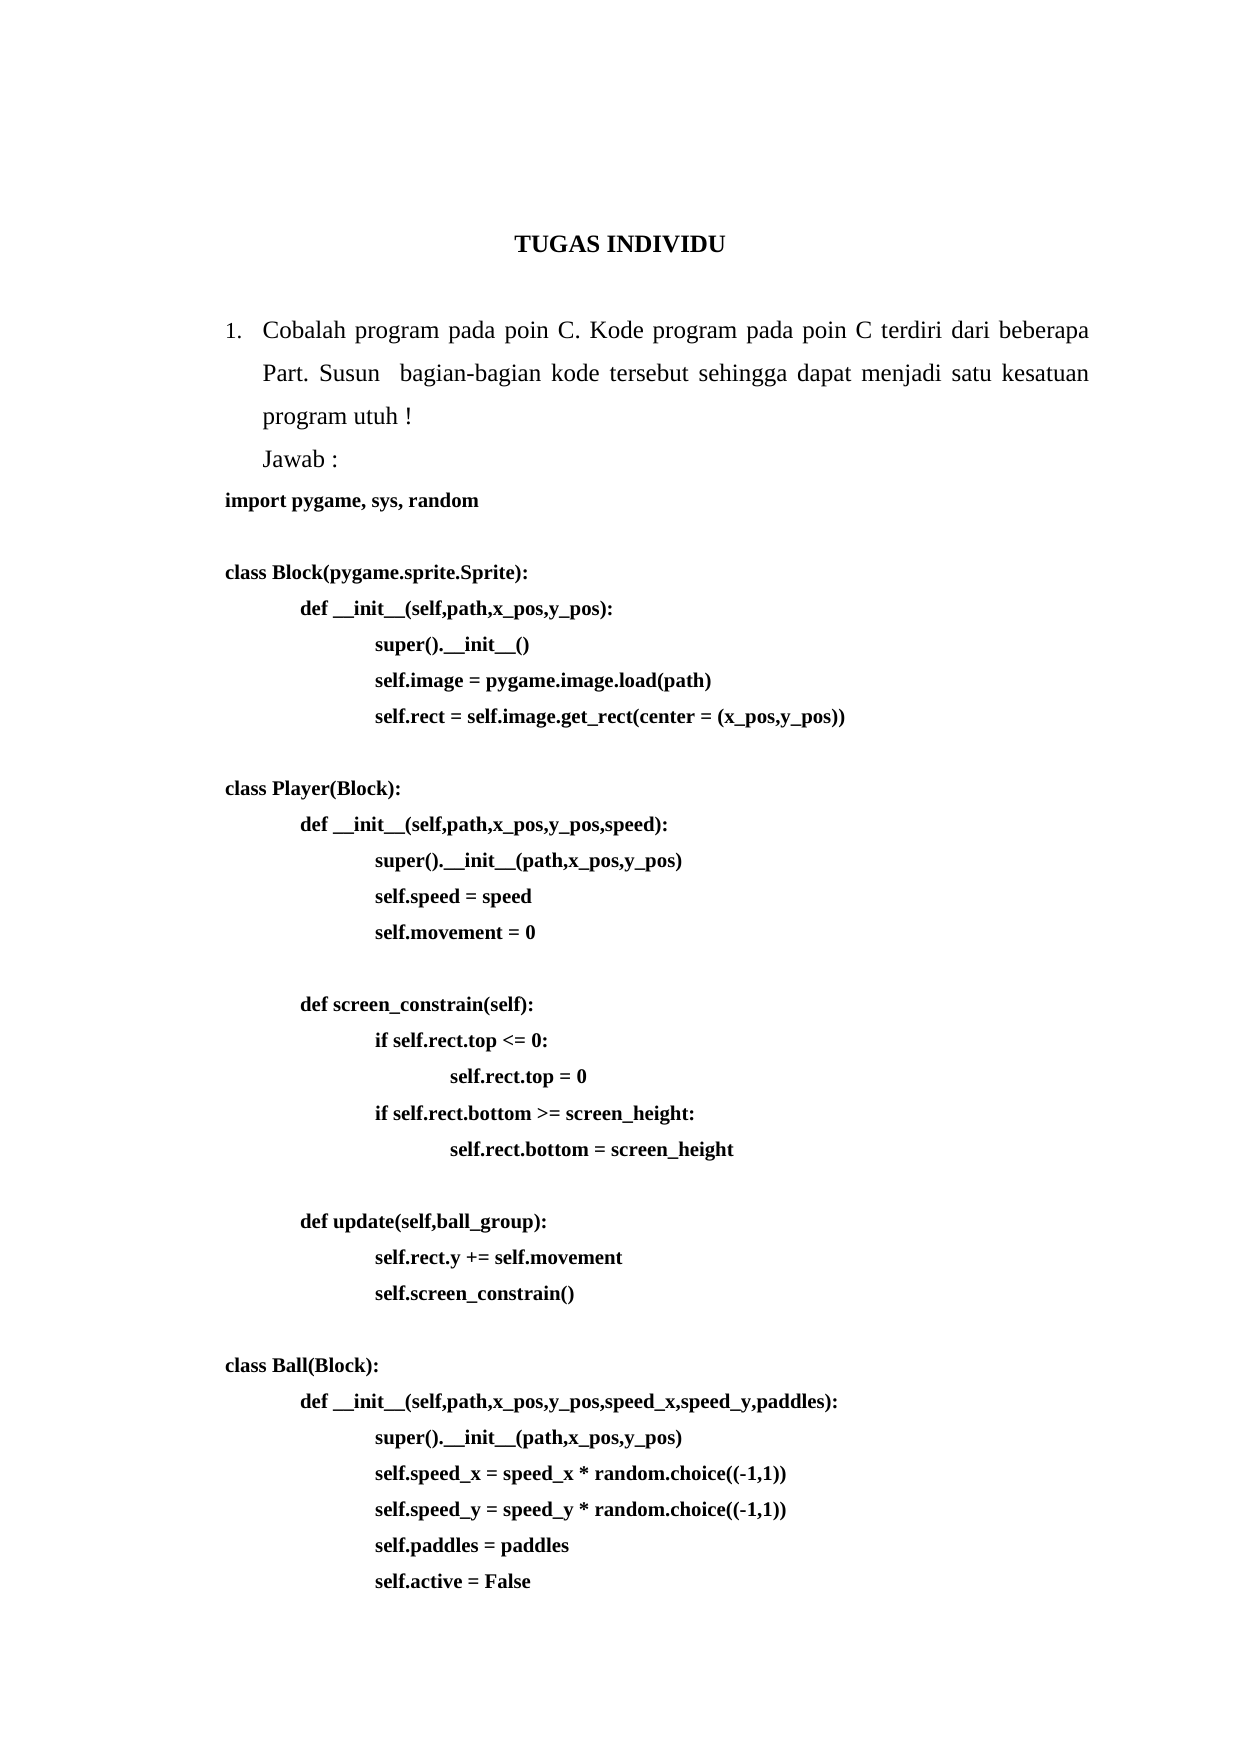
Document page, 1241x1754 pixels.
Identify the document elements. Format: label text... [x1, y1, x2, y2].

list def __init__(self,path,x_pos,y_pos,speed): [225, 812, 1090, 836]
list if self.rect.top <= 0: [225, 1028, 1090, 1052]
list def update(self,ball_group): [225, 1208, 1090, 1233]
list self.screen_constrain() [225, 1281, 1090, 1305]
list class Block(pygame.sprite.Sprite): [225, 560, 1090, 584]
list class Ball(Block): [225, 1353, 1090, 1377]
list super().__init__(path,x_pos,y_pos) [225, 848, 1090, 872]
list Cobalah program pada poin C. Kode program pada poin C terdiri dari beberapa Part. Susun bagian-bagian kode tersebut sehingga dapat menjadi satu kesatuan program utuh ! [225, 315, 1090, 430]
list def __init__(self,path,x_pos,y_pos,speed_x,speed_y,paddles): [225, 1389, 1090, 1413]
list self.rect.top = 0 [225, 1064, 1090, 1088]
list self.paddles = paddles [225, 1533, 1090, 1557]
list super().__init__() [225, 632, 1090, 656]
list if self.rect.bottom >= screen_height: [225, 1100, 1090, 1124]
list class Player(Block): [225, 776, 1090, 800]
list Jawab : [262, 444, 1090, 473]
list self.rect.y += self.movement [225, 1244, 1090, 1269]
list super().__init__(path,x_pos,y_pos) [225, 1425, 1090, 1449]
list import pygame, sys, random [225, 488, 1090, 512]
list self.speed_y = speed_y * random.choice((-1,1)) [225, 1497, 1090, 1521]
list self.speed = speed [225, 884, 1090, 908]
list def screen_constrain(self): [225, 992, 1090, 1016]
list TUGAS INDIVIDU [150, 229, 1090, 258]
list self.rect.bottom = screen_height [225, 1136, 1090, 1161]
list self.rect = self.image.get_rect(center = (x_pos,y_pos)) [225, 704, 1090, 728]
list self.image = pygame.image.load(path) [225, 668, 1090, 692]
list self.speed_x = speed_x * random.choice((-1,1)) [225, 1461, 1090, 1485]
list self.movement = 0 [225, 920, 1090, 944]
list def __init__(self,path,x_pos,y_pos): [225, 596, 1090, 620]
list self.active = False [225, 1569, 1090, 1593]
